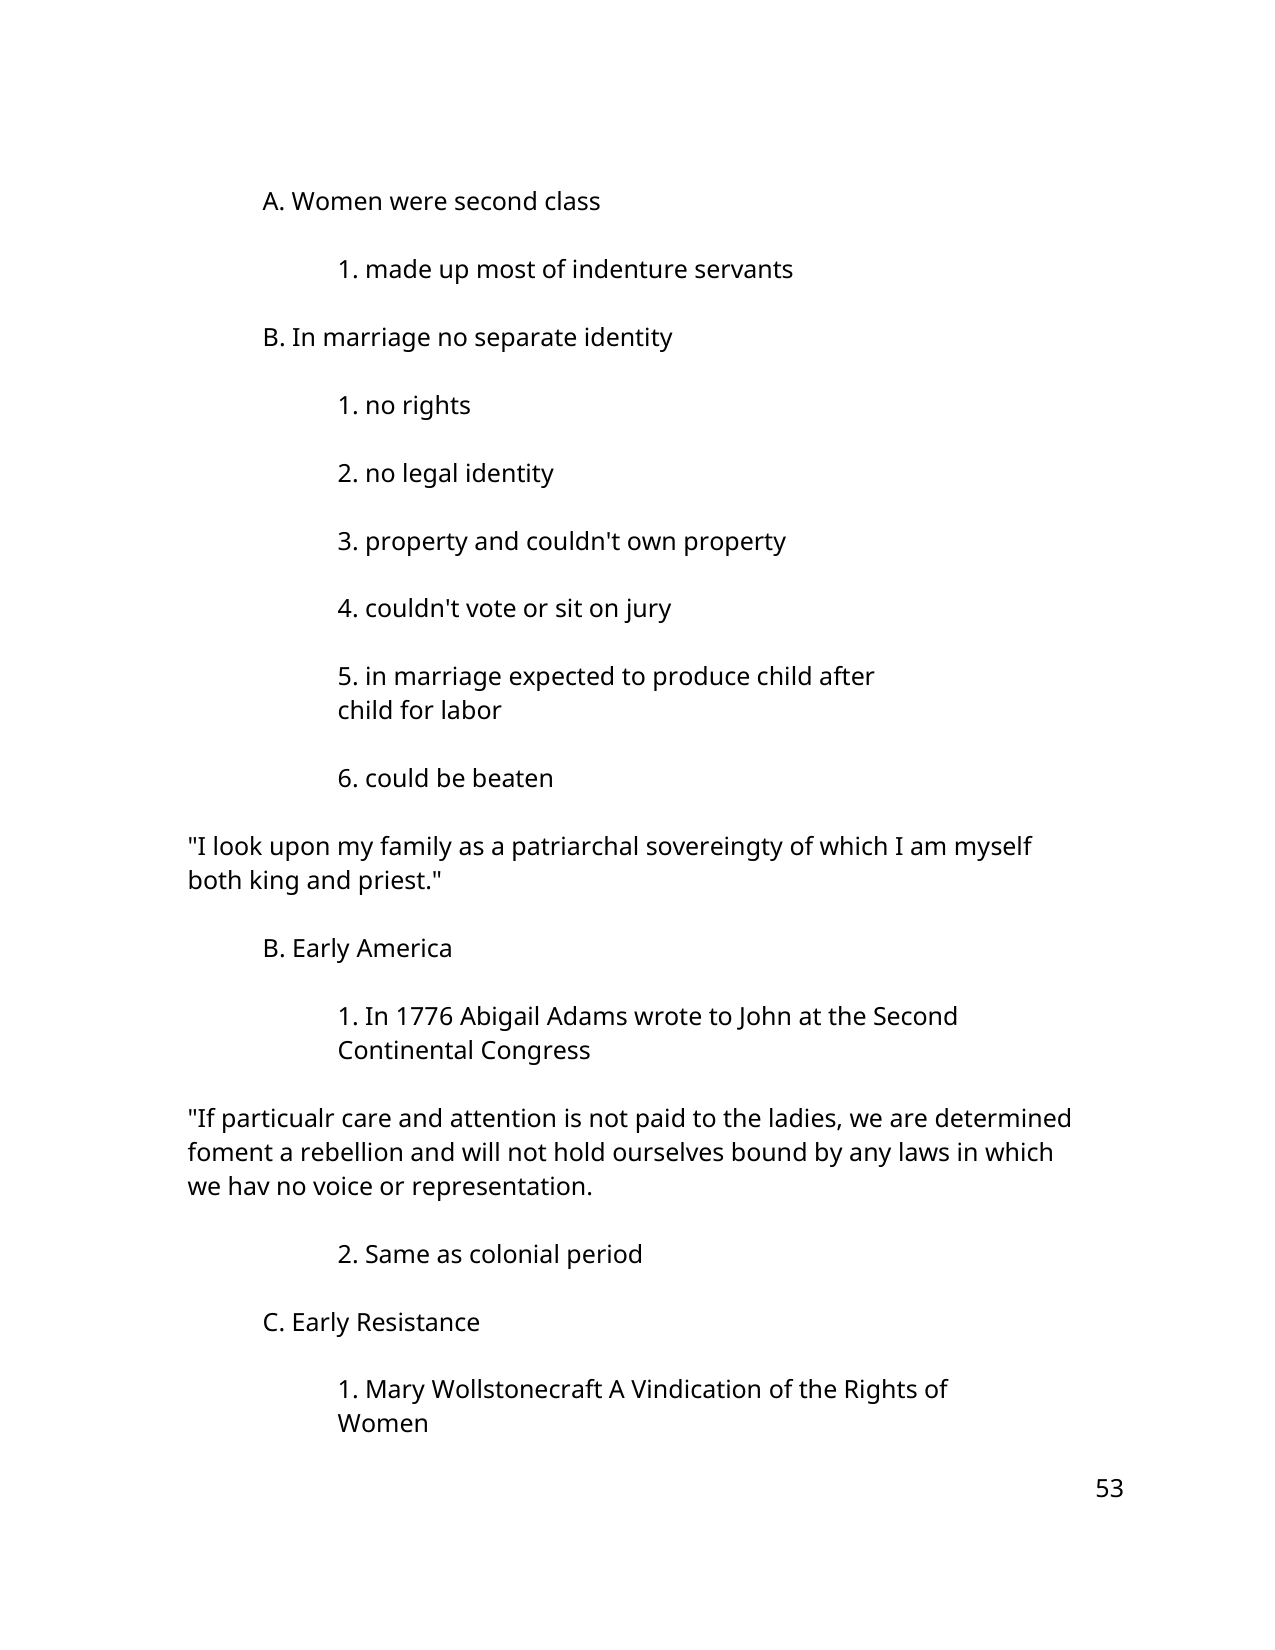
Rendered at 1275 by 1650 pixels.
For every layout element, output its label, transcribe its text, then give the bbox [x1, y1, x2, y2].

text 1. Mary Wollstonecraft A Vindication of the Rights of [187, 1372, 1087, 1406]
text B. Early America [187, 931, 1087, 965]
text 1. In 1776 Abigail Adams wrote to John at the Second [187, 999, 1087, 1033]
text 4. couldn't vote or sit on jury [187, 591, 1087, 625]
text 1. no rights [187, 388, 1087, 422]
text 3. property and couldn't own property [187, 523, 1087, 557]
text 2. no legal identity [187, 456, 1087, 489]
text B. In marriage no separate identity [187, 320, 1087, 354]
text 5. in marriage expected to produce child after [187, 659, 1087, 693]
text C. Early Resistance [187, 1304, 1087, 1338]
text Continental Congress [187, 1033, 1087, 1067]
text A. Women were second class [187, 184, 1087, 218]
text "If particualr care and attention is not paid to the ladies, we are determined foment a rebellion and will not hold ourselves bound by any laws in which we hav no voice or representation. [187, 1101, 1087, 1203]
text Women [187, 1406, 1087, 1440]
text 2. Same as colonial period [187, 1237, 1087, 1271]
text 6. could be beaten [187, 761, 1087, 795]
text child for labor [187, 693, 1087, 727]
text "I look upon my family as a patriarchal sovereingty of which I am myself both king and priest." [187, 829, 1087, 897]
text 1. made up most of indenture servants [187, 252, 1087, 286]
